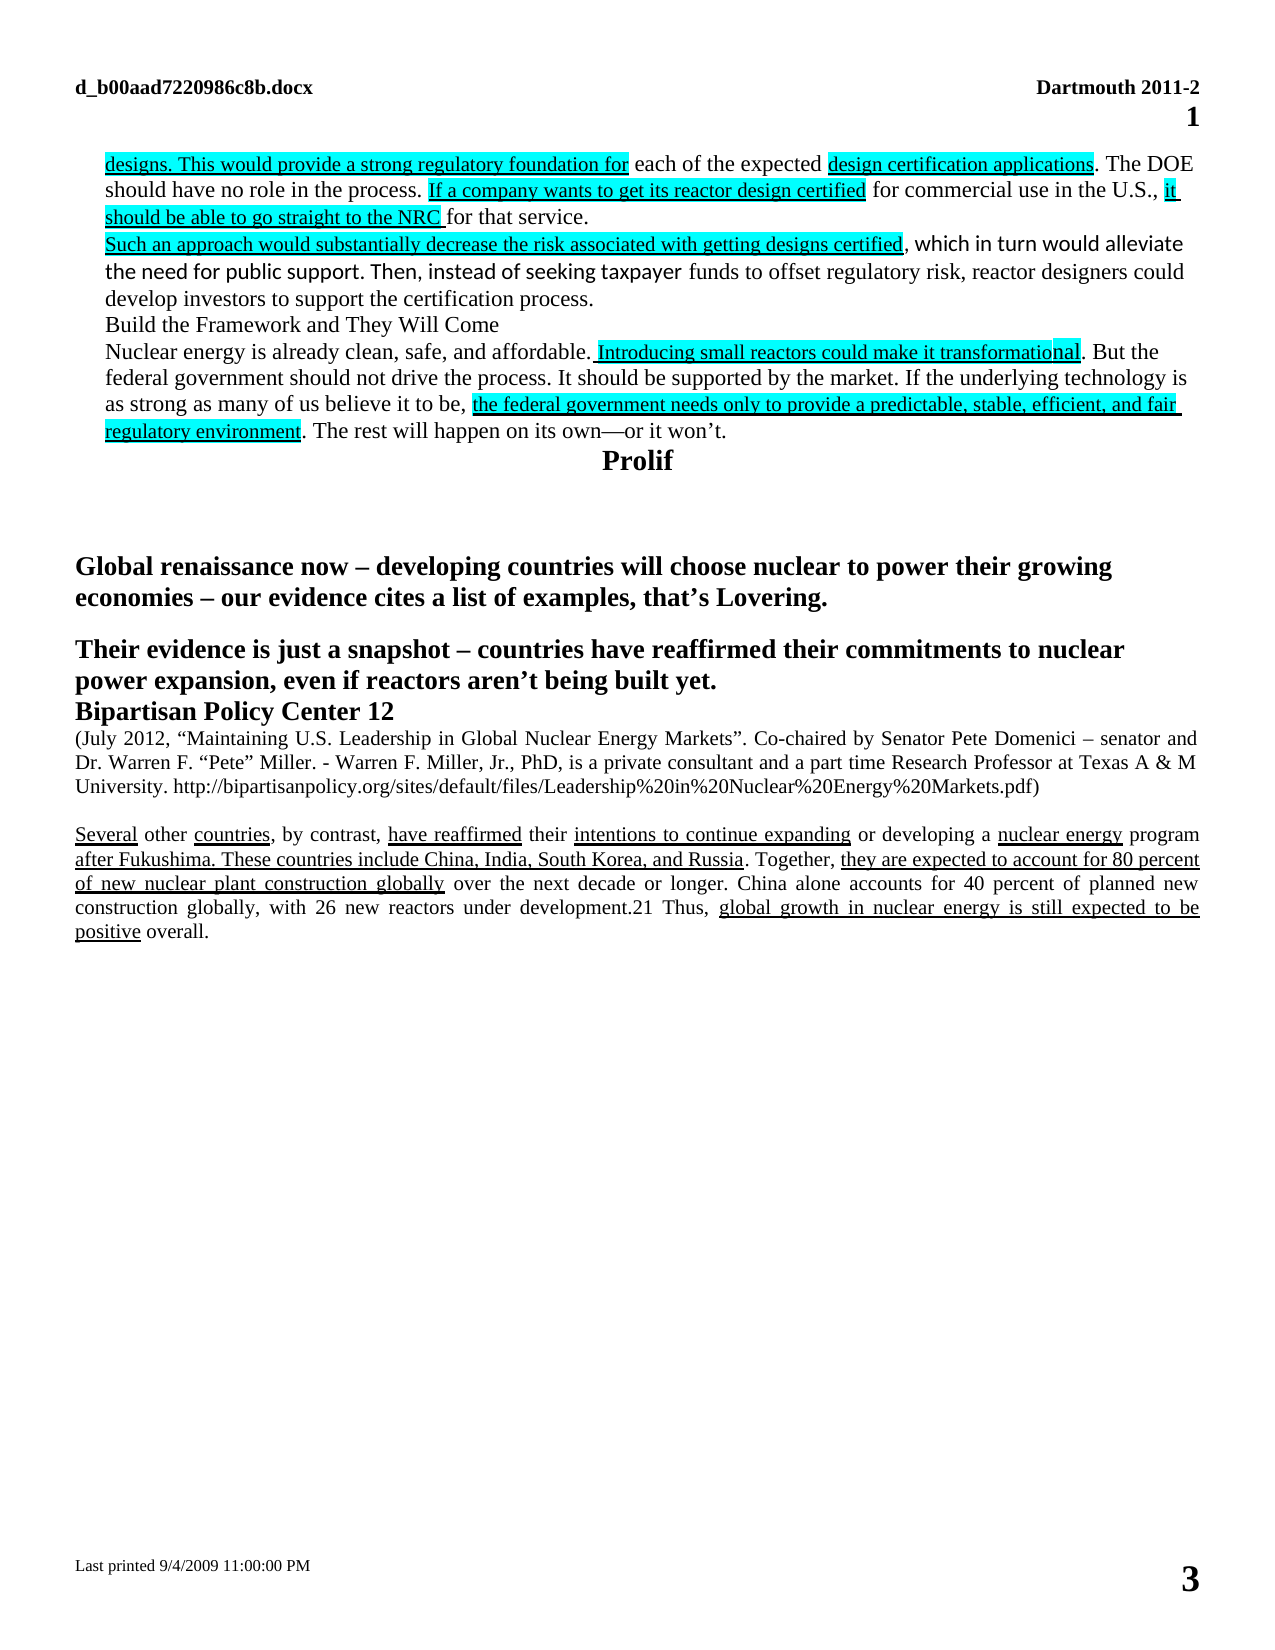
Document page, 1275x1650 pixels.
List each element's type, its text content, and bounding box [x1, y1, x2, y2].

text Several other countries, by contrast, have reaffirmed their intentions to continue expanding or developing a nuclear energy program after Fukushima. These countries include China, India, South Korea, and Russia. Together, they are expected to account for 80 percent of new nuclear plant construction globally over the next decade or longer. China alone accounts for 40 percent of planned new construction globally, with 26 new reactors under development.21 Thus, global growth in nuclear energy is still expected to be positive overall. [75, 822, 1200, 943]
text Nuclear energy is already clean, safe, and affordable. Introducing small reactors could make it transformational. But the federal government should not drive the process. It should be supported by the market. If the underlying technology is as strong as many of us believe it to be, the federal government needs only to provide a predictable, stable, efficient, and fair regulatory environment. The rest will happen on its own—or it won’t. [105, 338, 1200, 443]
text Bipartisan Policy Center 12 [75, 695, 1200, 726]
subtitle Prolif [75, 443, 1200, 477]
text Such an approach would substantially decrease the risk associated with getting designs certified, which in turn would alleviate the need for public support. Then, instead of seeking taxpayer funds to offset regulatory risk, reactor designers could develop investors to support the certification process. [105, 229, 1200, 311]
subtitle Their evidence is just a snapshot – countries have reaffirmed their commitments to nuclear power expansion, even if reactors aren’t being built yet. [75, 633, 1200, 695]
text (July 2012, “Maintaining U.S. Leadership in Global Nuclear Energy Markets”. Co-chaired by Senator Pete Domenici – senator and Dr. Warren F. “Pete” Miller. - Warren F. Miller, Jr., PhD, is a private consultant and a part time Research Professor at Texas A & M University. http://bipartisanpolicy.org/sites/default/files/Leadership%20in%20Nuclear%20Energy%20Markets.pdf) [75, 726, 1200, 798]
text Build the Framework and They Will Come [105, 311, 1200, 338]
subtitle Global renaissance now – developing countries will choose nuclear to power their growing economies – our evidence cites a list of examples, that’s Lovering. [75, 549, 1200, 612]
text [105, 150, 1200, 229]
